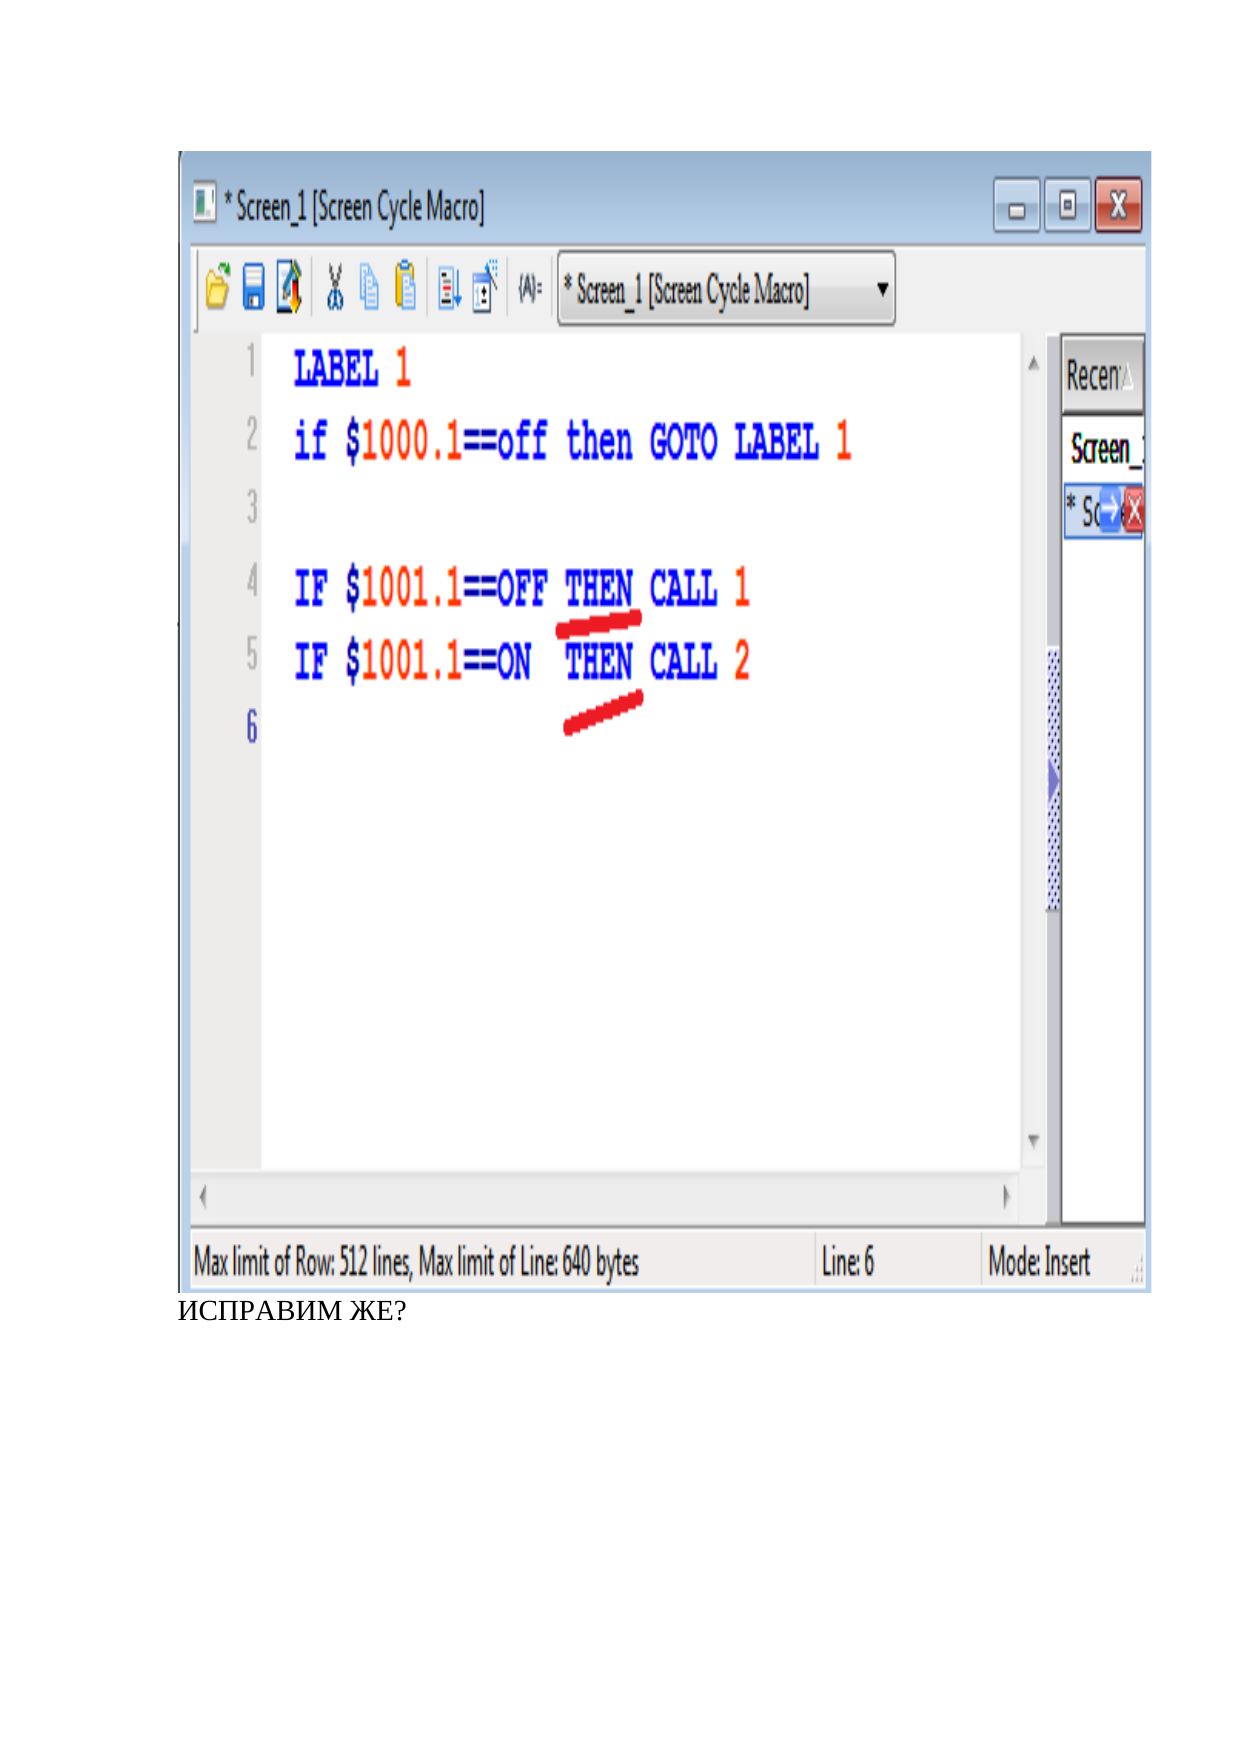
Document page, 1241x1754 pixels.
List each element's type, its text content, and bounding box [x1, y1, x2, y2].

picture [177, 151, 1152, 1293]
text ИСПРАВИМ ЖЕ? [177, 1293, 1152, 1326]
